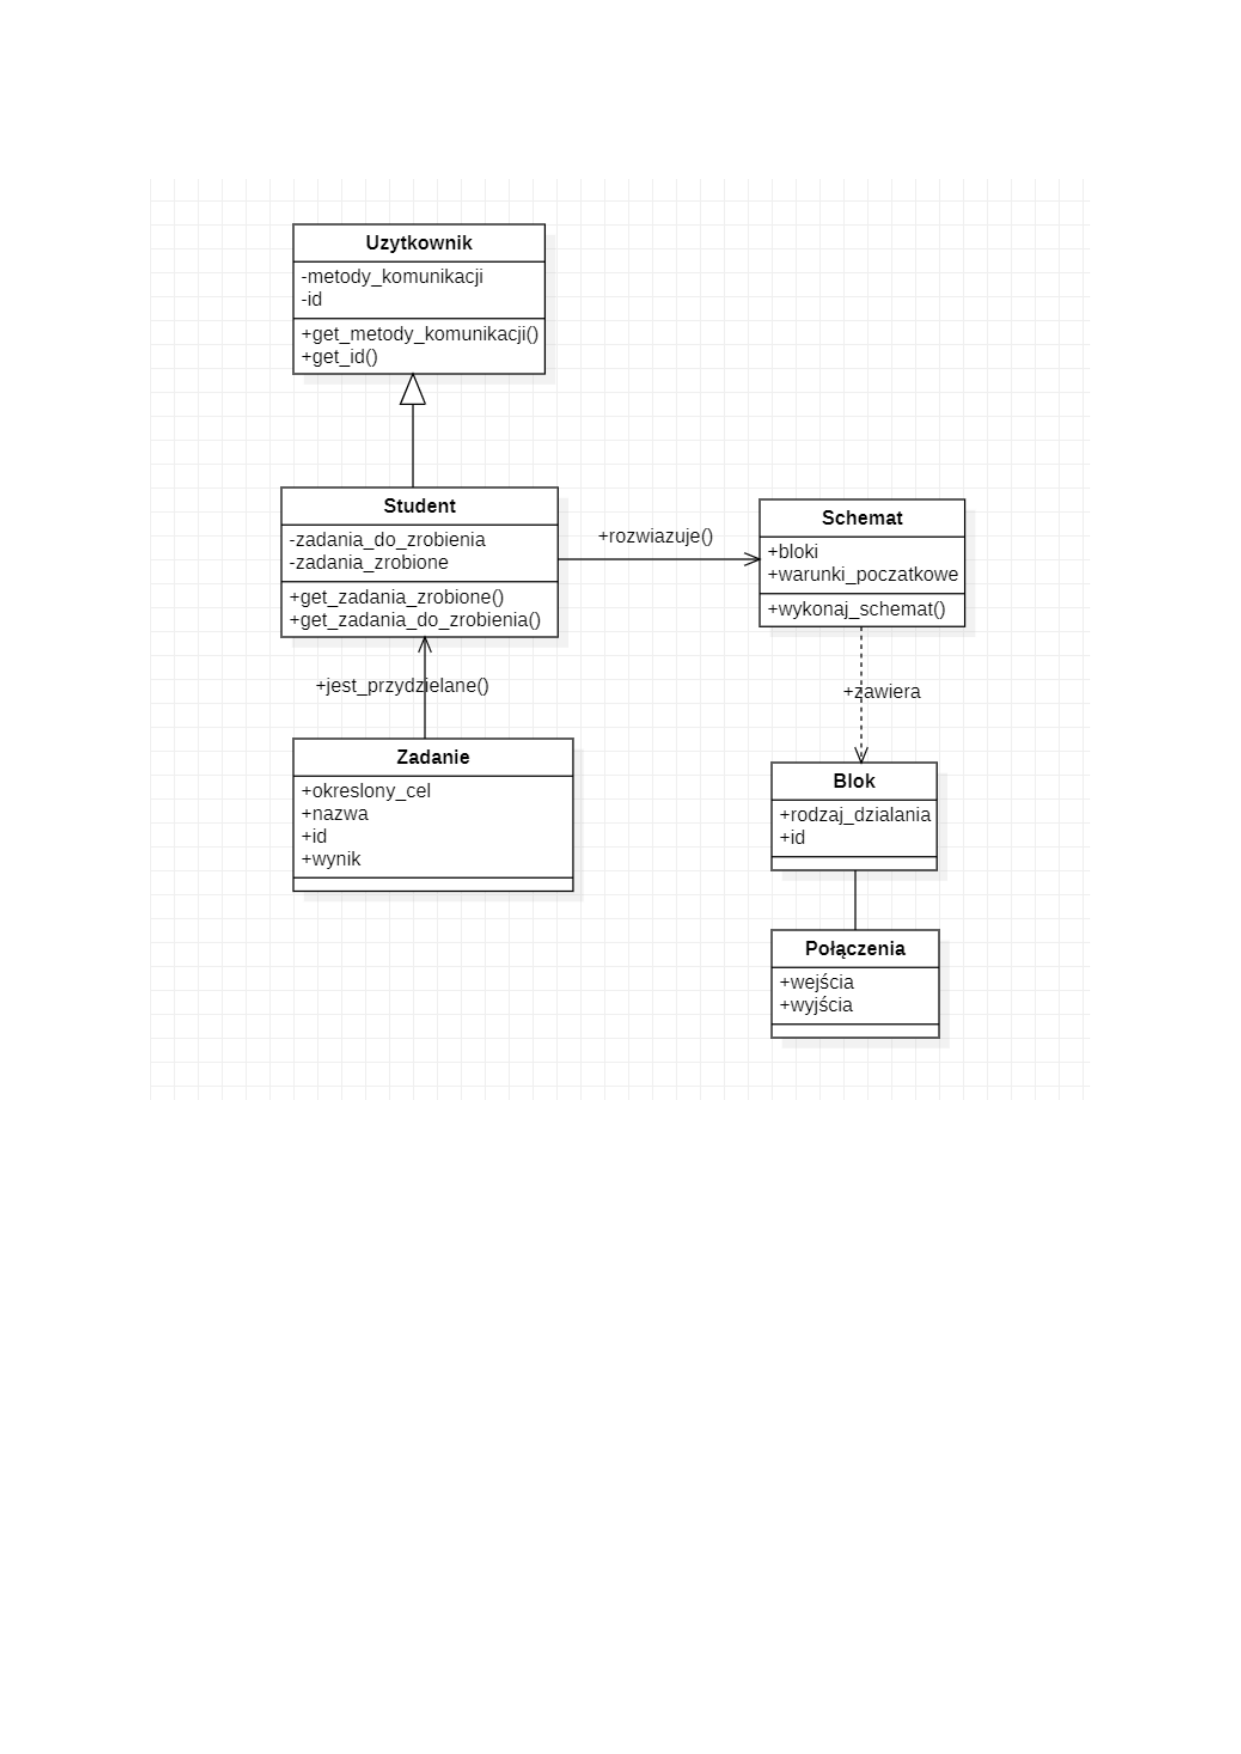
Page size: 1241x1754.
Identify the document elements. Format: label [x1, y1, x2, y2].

picture [150, 179, 1091, 1100]
